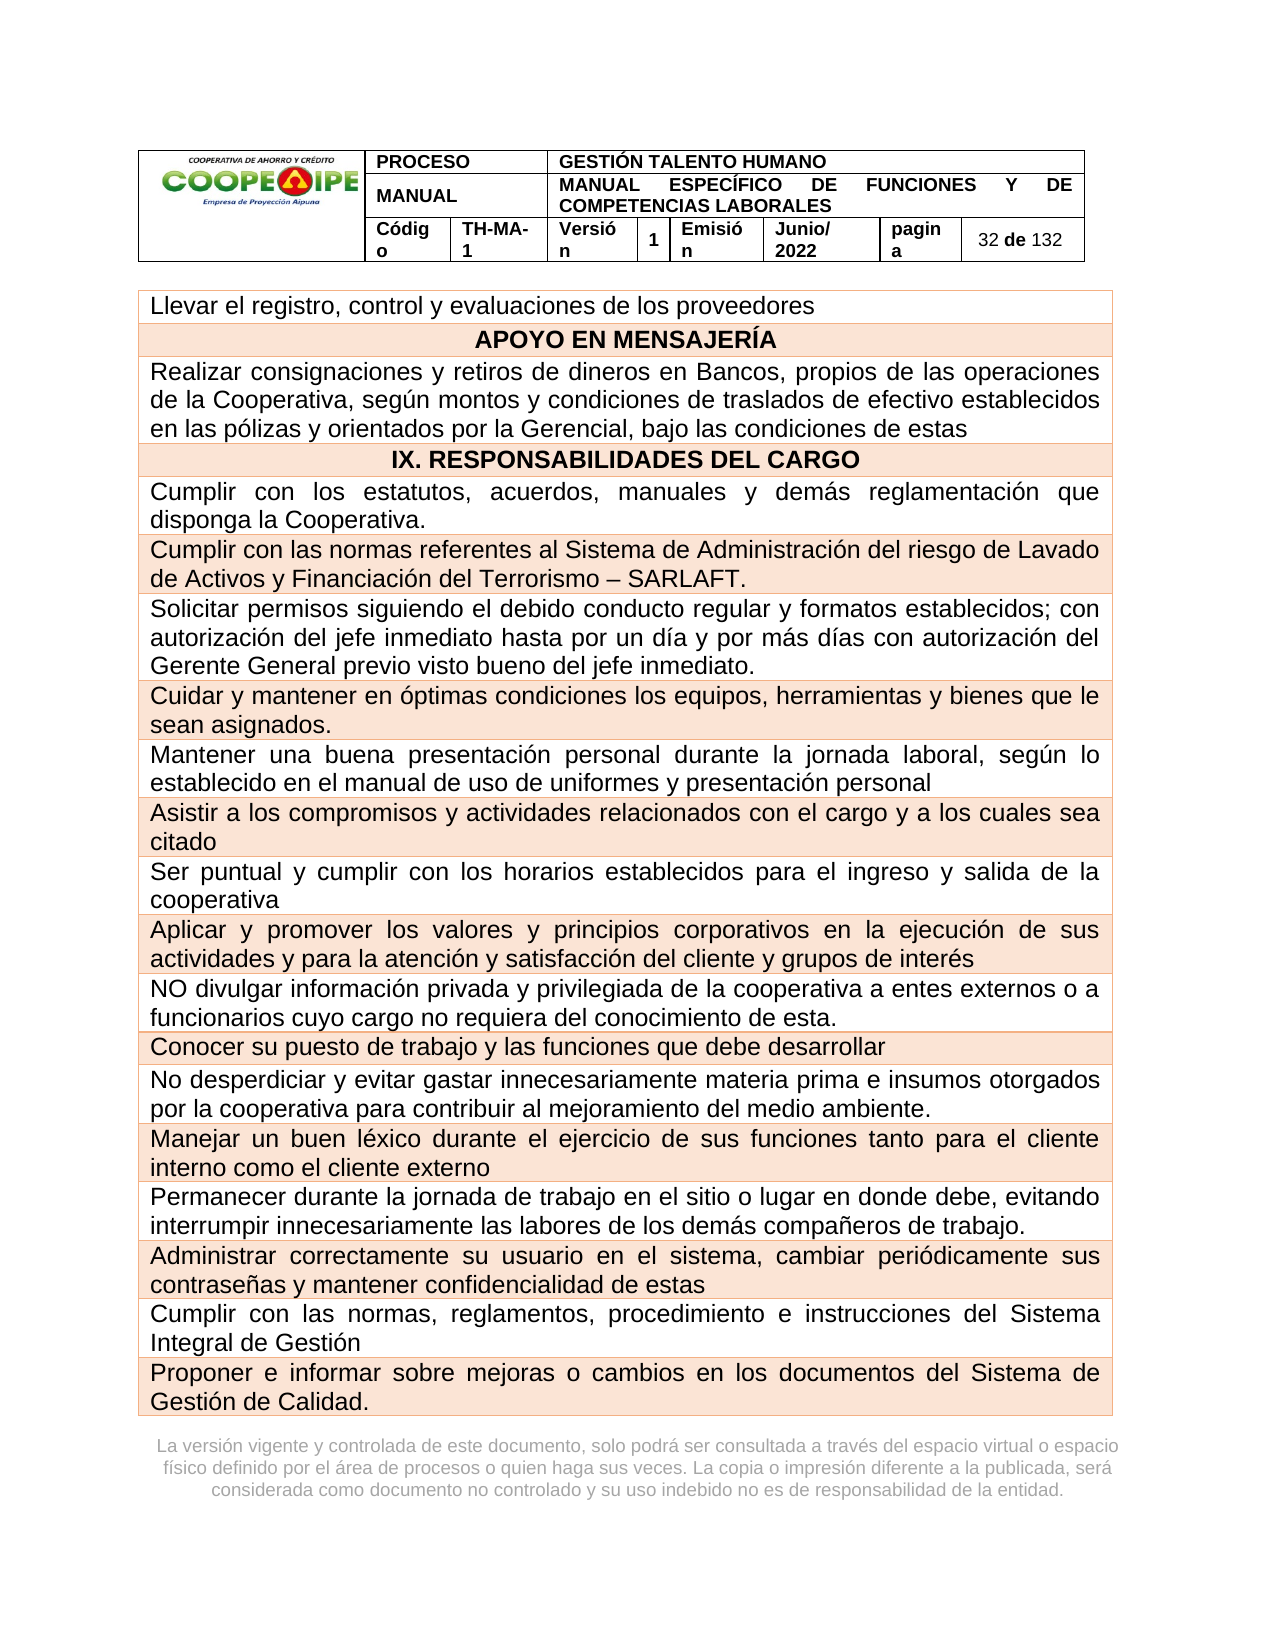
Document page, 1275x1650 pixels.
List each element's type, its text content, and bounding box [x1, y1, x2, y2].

table_cell Cuidar y mantener en óptimas condiciones los equipos, herramientas y bienes que le sean asignados. [139, 681, 1112, 739]
table_cell Realizar consignaciones y retiros de dineros en Bancos, propios de las operaciones de la Cooperativa, según montos y condiciones de traslados de efectivo establecidos en las pólizas y orientados por la Gerencial, bajo las condiciones de estas [139, 357, 1112, 443]
table_cell Cumplir con las normas, reglamentos, procedimiento e instrucciones del Sistema Integral de Gestión [139, 1299, 1112, 1357]
table_cell Aplicar y promover los valores y principios corporativos en la ejecución de sus actividades y para la atención y satisfacción del cliente y grupos de interés [139, 915, 1112, 973]
table_cell Cumplir con los estatutos, acuerdos, manuales y demás reglamentación que disponga la Cooperativa. [139, 477, 1112, 534]
table_cell Asistir a los compromisos y actividades relacionados con el cargo y a los cuales sea citado [139, 798, 1112, 856]
table_cell Administrar correctamente su usuario en el sistema, cambiar periódicamente sus contraseñas y mantener confidencialidad de estas [139, 1241, 1112, 1298]
table_cell Proponer e informar sobre mejoras o cambios en los documentos del Sistema de Gestión de Calidad. [139, 1358, 1112, 1415]
table_cell Cumplir con las normas referentes al Sistema de Administración del riesgo de Lavado de Activos y Financiación del Terrorismo – SARLAFT. [139, 535, 1112, 593]
table_cell Permanecer durante la jornada de trabajo en el sitio o lugar en donde debe, evitando interrumpir innecesariamente las labores de los demás compañeros de trabajo. [139, 1182, 1112, 1240]
picture [158, 151, 362, 208]
table_cell Solicitar permisos siguiendo el debido conducto regular y formatos establecidos; con autorización del jefe inmediato hasta por un día y por más días con autorización del Gerente General previo visto bueno del jefe inmediato. [139, 594, 1112, 680]
table_cell Conocer su puesto de trabajo y las funciones que debe desarrollar [139, 1033, 1112, 1064]
table_cell Mantener una buena presentación personal durante la jornada laboral, según lo establecido en el manual de uso de uniformes y presentación personal [139, 740, 1112, 797]
table_cell Manejar un buen léxico durante el ejercicio de sus funciones tanto para el cliente interno como el cliente externo [139, 1124, 1112, 1181]
table_cell No desperdiciar y evitar gastar innecesariamente materia prima e insumos otorgados por la cooperativa para contribuir al mejoramiento del medio ambiente. [139, 1065, 1112, 1123]
table_cell Ser puntual y cumplir con los horarios establecidos para el ingreso y salida de la cooperativa [139, 857, 1112, 914]
table_cell IX. RESPONSABILIDADES DEL CARGO [139, 444, 1112, 476]
table_cell NO divulgar información privada y privilegiada de la cooperativa a entes externos o a funcionarios cuyo cargo no requiera del conocimiento de esta. [139, 974, 1112, 1031]
table_cell Llevar el registro, control y evaluaciones de los proveedores [139, 291, 1112, 323]
table_cell APOYO EN MENSAJERÍA [139, 324, 1112, 356]
